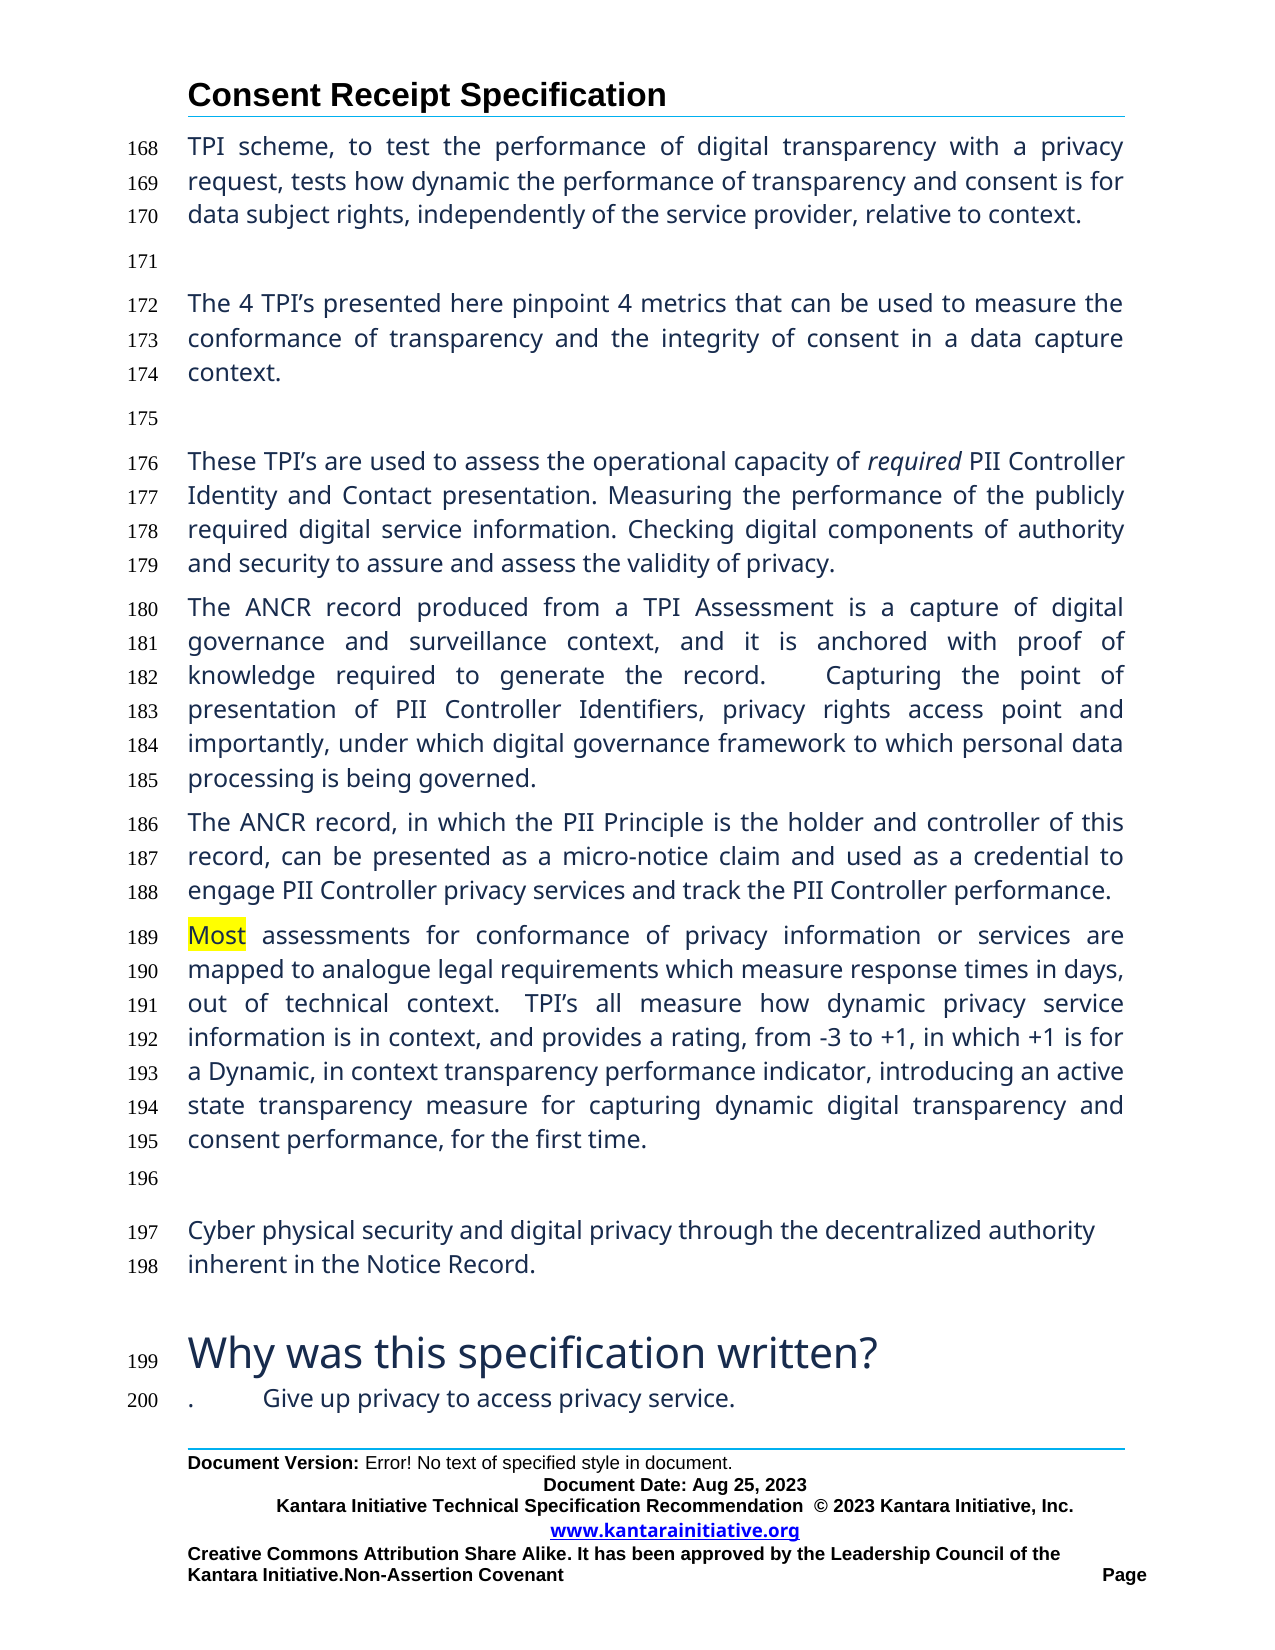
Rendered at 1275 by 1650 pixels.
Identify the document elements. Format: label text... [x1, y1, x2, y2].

text The ANCR record, in which the PII Principle is the holder and controller of this record, can be presented as a micro-notice claim and used as a credential to engage PII Controller privacy services and track the PII Controller performance. [187, 805, 1125, 907]
text TPI scheme, to test the performance of digital transparency with a privacy request, tests how dynamic the performance of transparency and consent is for data subject rights, independently of the service provider, relative to context. [187, 129, 1125, 231]
text The 4 TPI’s presented here pinpoint 4 metrics that can be used to measure the conformance of transparency and the integrity of consent in a data capture context. [187, 286, 1125, 388]
text Most assessments for conformance of privacy information or services are mapped to analogue legal requirements which measure response times in days, out of technical context. TPI’s all measure how dynamic privacy service information is in context, and provides a rating, from -3 to +1, in which +1 is for a Dynamic, in context transparency performance indicator, introducing an active state transparency measure for capturing dynamic digital transparency and consent performance, for the first time. [187, 917, 1125, 1156]
text The ANCR record produced from a TPI Assessment is a capture of digital governance and surveillance context, and it is anchored with proof of knowledge required to generate the record. Capturing the point of presentation of PII Controller Identifiers, privacy rights access point and importantly, under which digital governance framework to which personal data processing is being governed. [187, 590, 1125, 794]
text Cyber physical security and digital privacy through the decentralized authority inherent in the Notice Record. [187, 1213, 1125, 1281]
text These TPI’s are used to assess the operational capacity of required PII Controller Identity and Contact presentation. Measuring the performance of the publicly required digital service information. Checking digital components of authority and security to assure and assess the validity of privacy. [187, 443, 1125, 579]
list Give up privacy to access privacy service. [187, 1381, 1125, 1415]
text Why was this specification written? [187, 1322, 1125, 1381]
